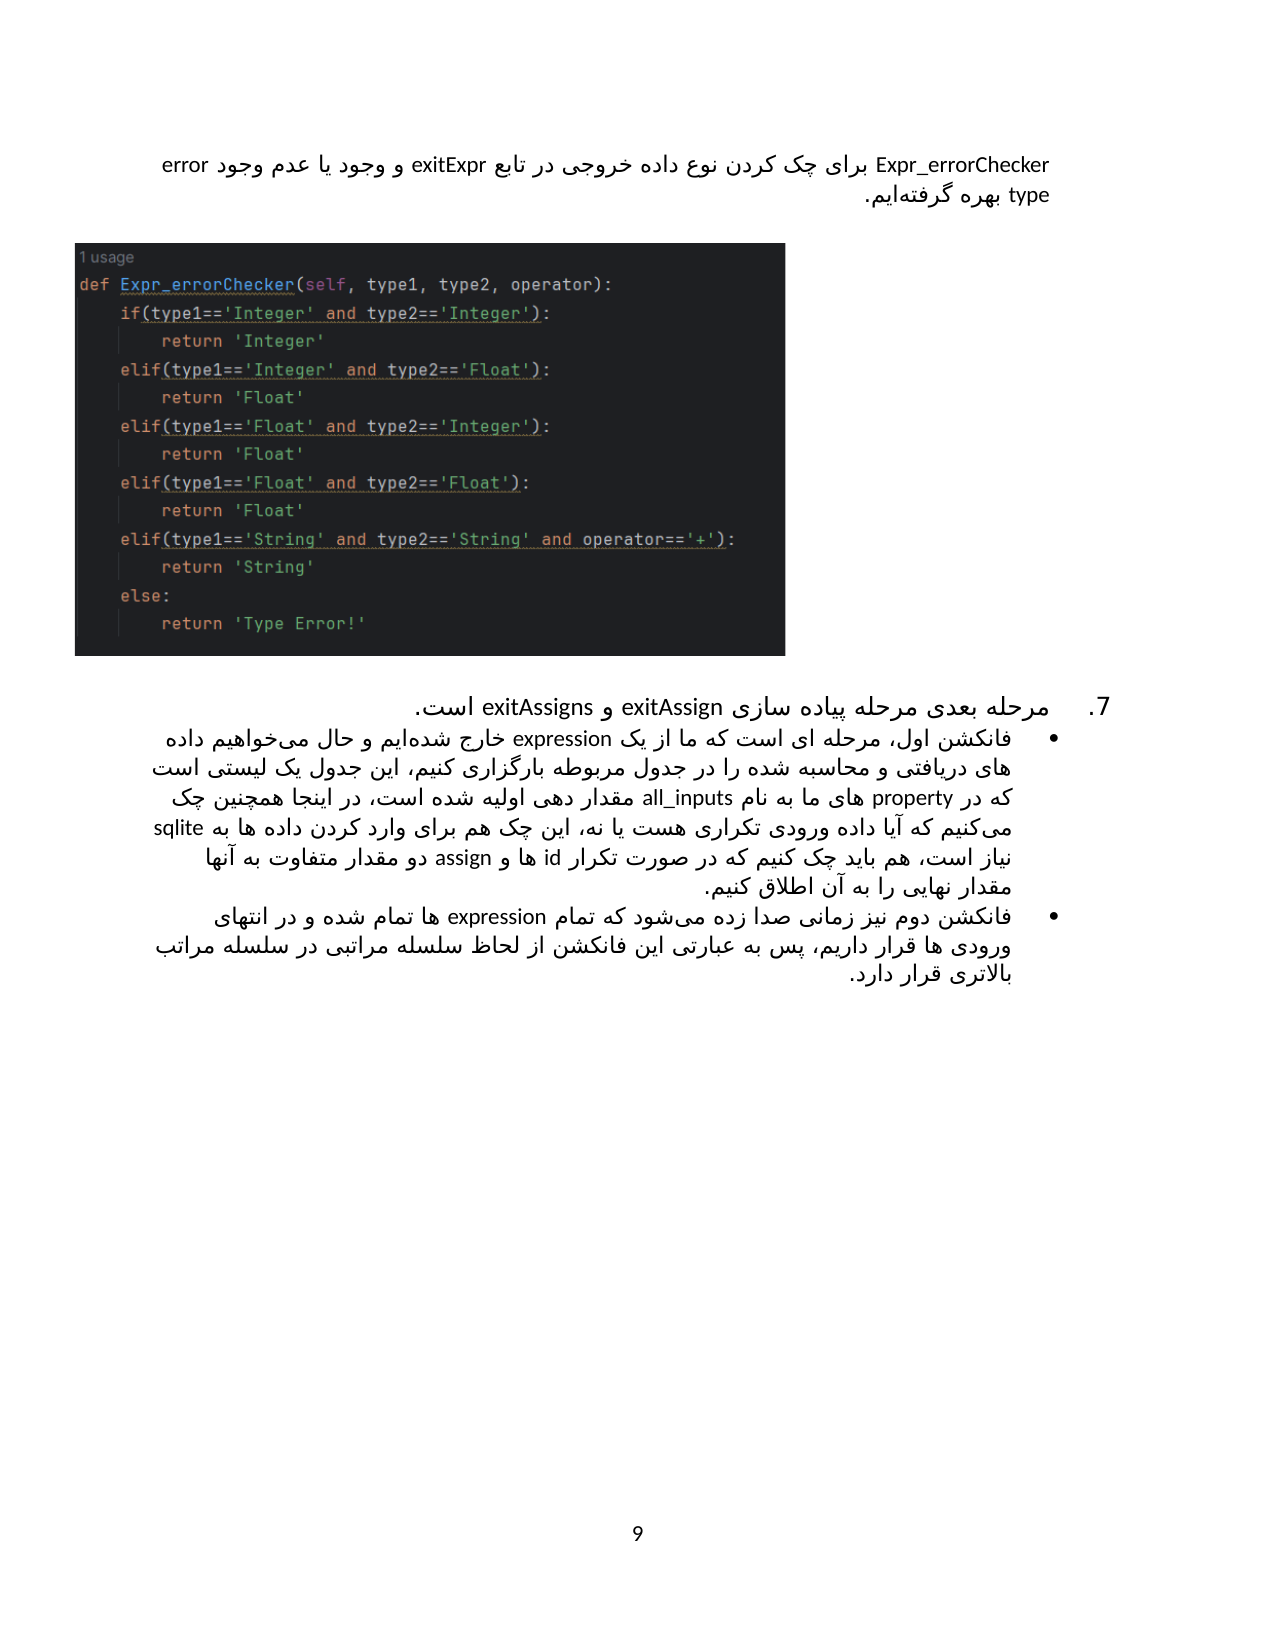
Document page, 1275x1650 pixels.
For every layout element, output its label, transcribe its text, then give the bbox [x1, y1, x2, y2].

picture [74, 243, 786, 656]
list فانکشن دوم نیز زمانی صدا زده می‌شود که تمام expression ها تمام شده و در انتهای ورودی ها قرار داریم، پس به عبارتی این فانکشن از لحاظ سلسله مراتبی در سلسله مراتب بالاتری قرار دارد. [150, 902, 1050, 987]
list فانکشن اول، مرحله ای است که ما از یک expression خارج شده‌ایم و حال می‌خواهیم داده های دریافتی و محاسبه شده را در جدول مربوطه بارگزاری کنیم، این جدول یک لیستی است که در property های ما به نام all_inputs مقدار دهی اولیه شده است، در اینجا همچنین چک می‌کنیم که آیا داده ورودی تکراری هست یا نه، این چک هم برای وارد کردن داده ها به sqlite نیاز است، هم باید چک کنیم که در صورت تکرار id ها و assign دو مقدار متفاوت به آنها مقدار نهایی را به آن اطلاق کنیم. [150, 724, 1050, 900]
list مرحله بعدی مرحله پیاده سازی exitAssign و exitAssigns است. [150, 691, 1087, 721]
